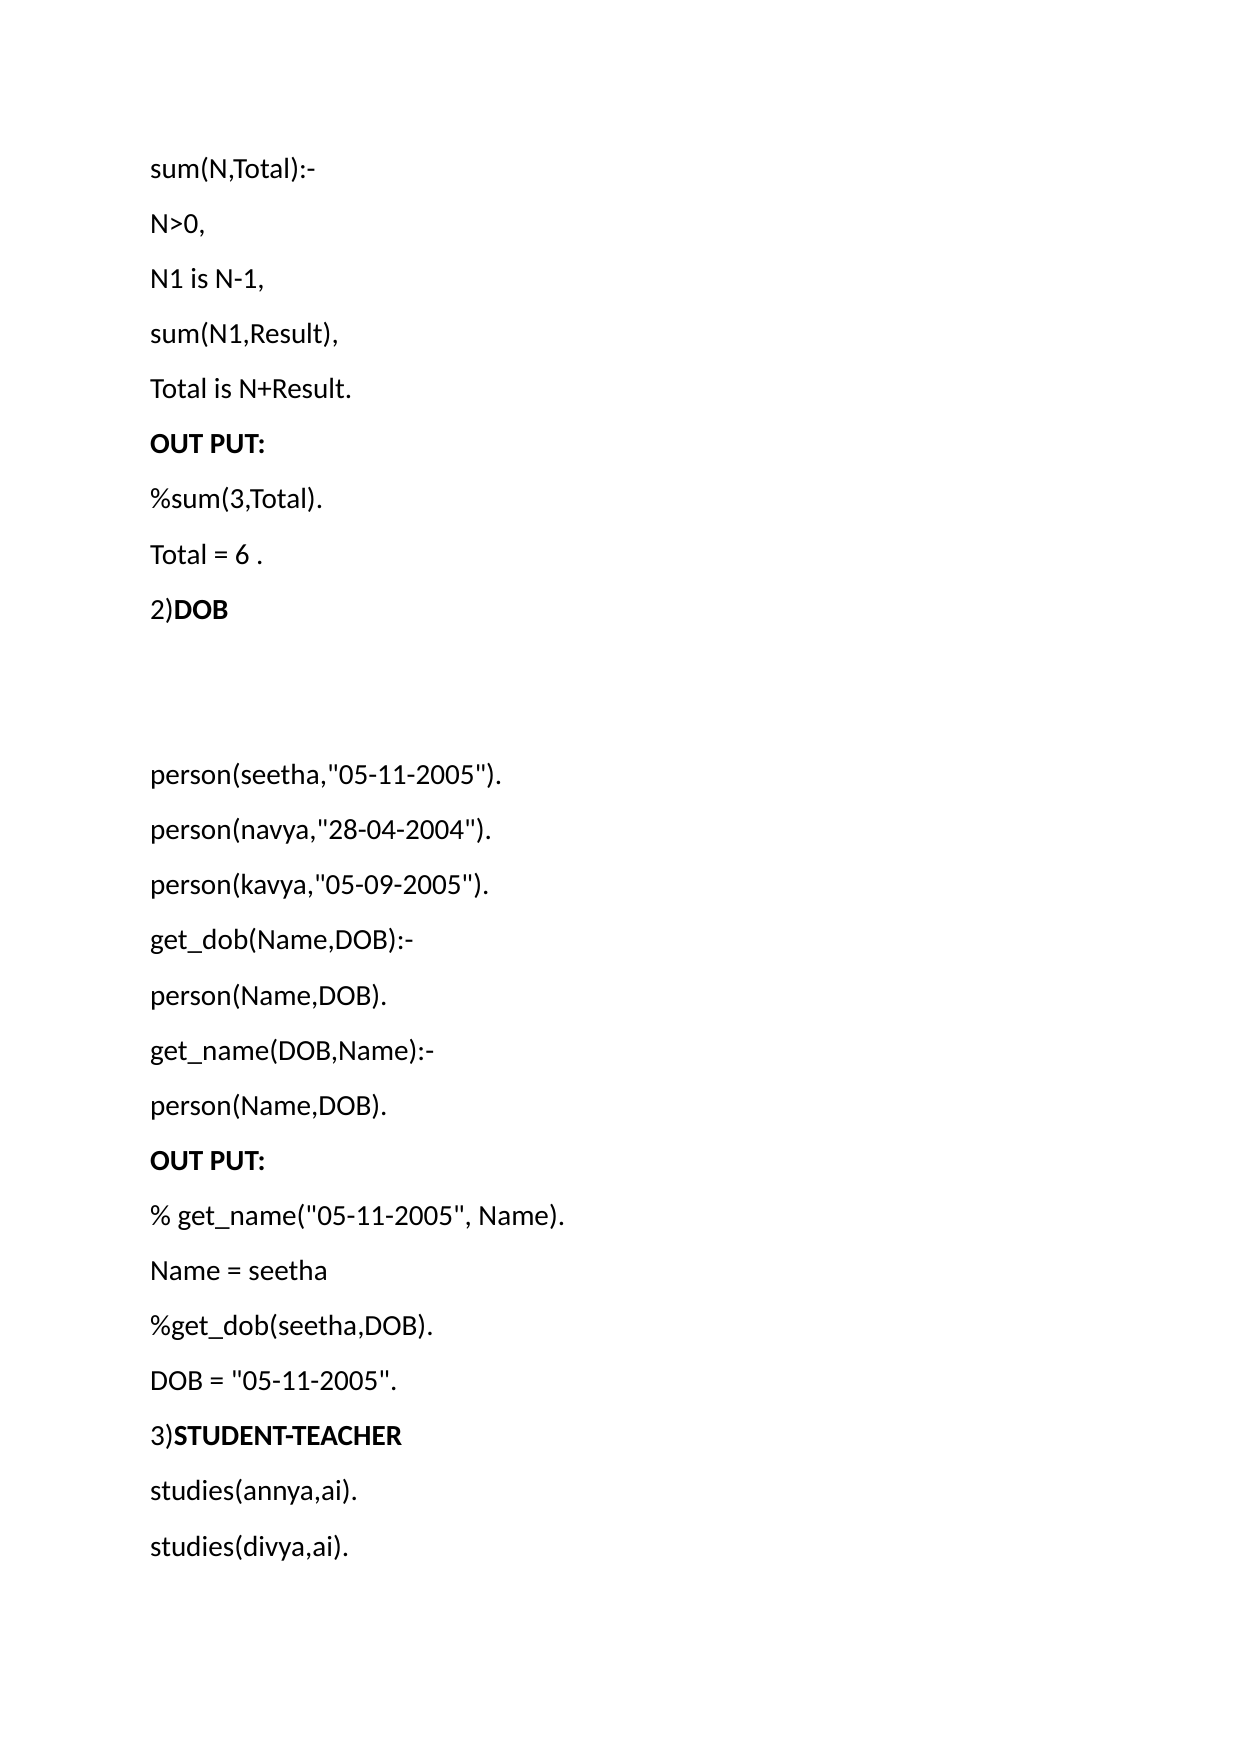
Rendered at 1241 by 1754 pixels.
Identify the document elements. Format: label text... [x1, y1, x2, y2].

text N>0, [150, 205, 1090, 241]
text get_dob(Name,DOB):- [150, 921, 1090, 957]
text person(navya,"28-04-2004"). [150, 811, 1090, 847]
text sum(N1,Result), [150, 315, 1090, 351]
text Total is N+Result. [150, 370, 1090, 406]
text DOB = "05-11-2005". [150, 1362, 1090, 1398]
text sum(N,Total):- [150, 150, 1090, 186]
text N1 is N-1, [150, 260, 1090, 296]
text person(kavya,"05-09-2005"). [150, 866, 1090, 902]
text % get_name("05-11-2005", Name). [150, 1197, 1090, 1233]
text OUT PUT: [150, 1142, 1090, 1177]
text studies(annya,ai). [150, 1472, 1090, 1508]
text person(Name,DOB). [150, 977, 1090, 1012]
text 2)DOB [150, 591, 1090, 626]
text person(Name,DOB). [150, 1087, 1090, 1122]
text %get_dob(seetha,DOB). [150, 1307, 1090, 1343]
text Name = seetha [150, 1252, 1090, 1288]
text %sum(3,Total). [150, 481, 1090, 516]
text OUT PUT: [150, 426, 1090, 461]
text Total = 6 . [150, 536, 1090, 571]
text 3)STUDENT-TEACHER [150, 1417, 1090, 1453]
text studies(divya,ai). [150, 1528, 1090, 1563]
text get_name(DOB,Name):- [150, 1032, 1090, 1067]
text person(seetha,"05-11-2005"). [150, 756, 1090, 792]
